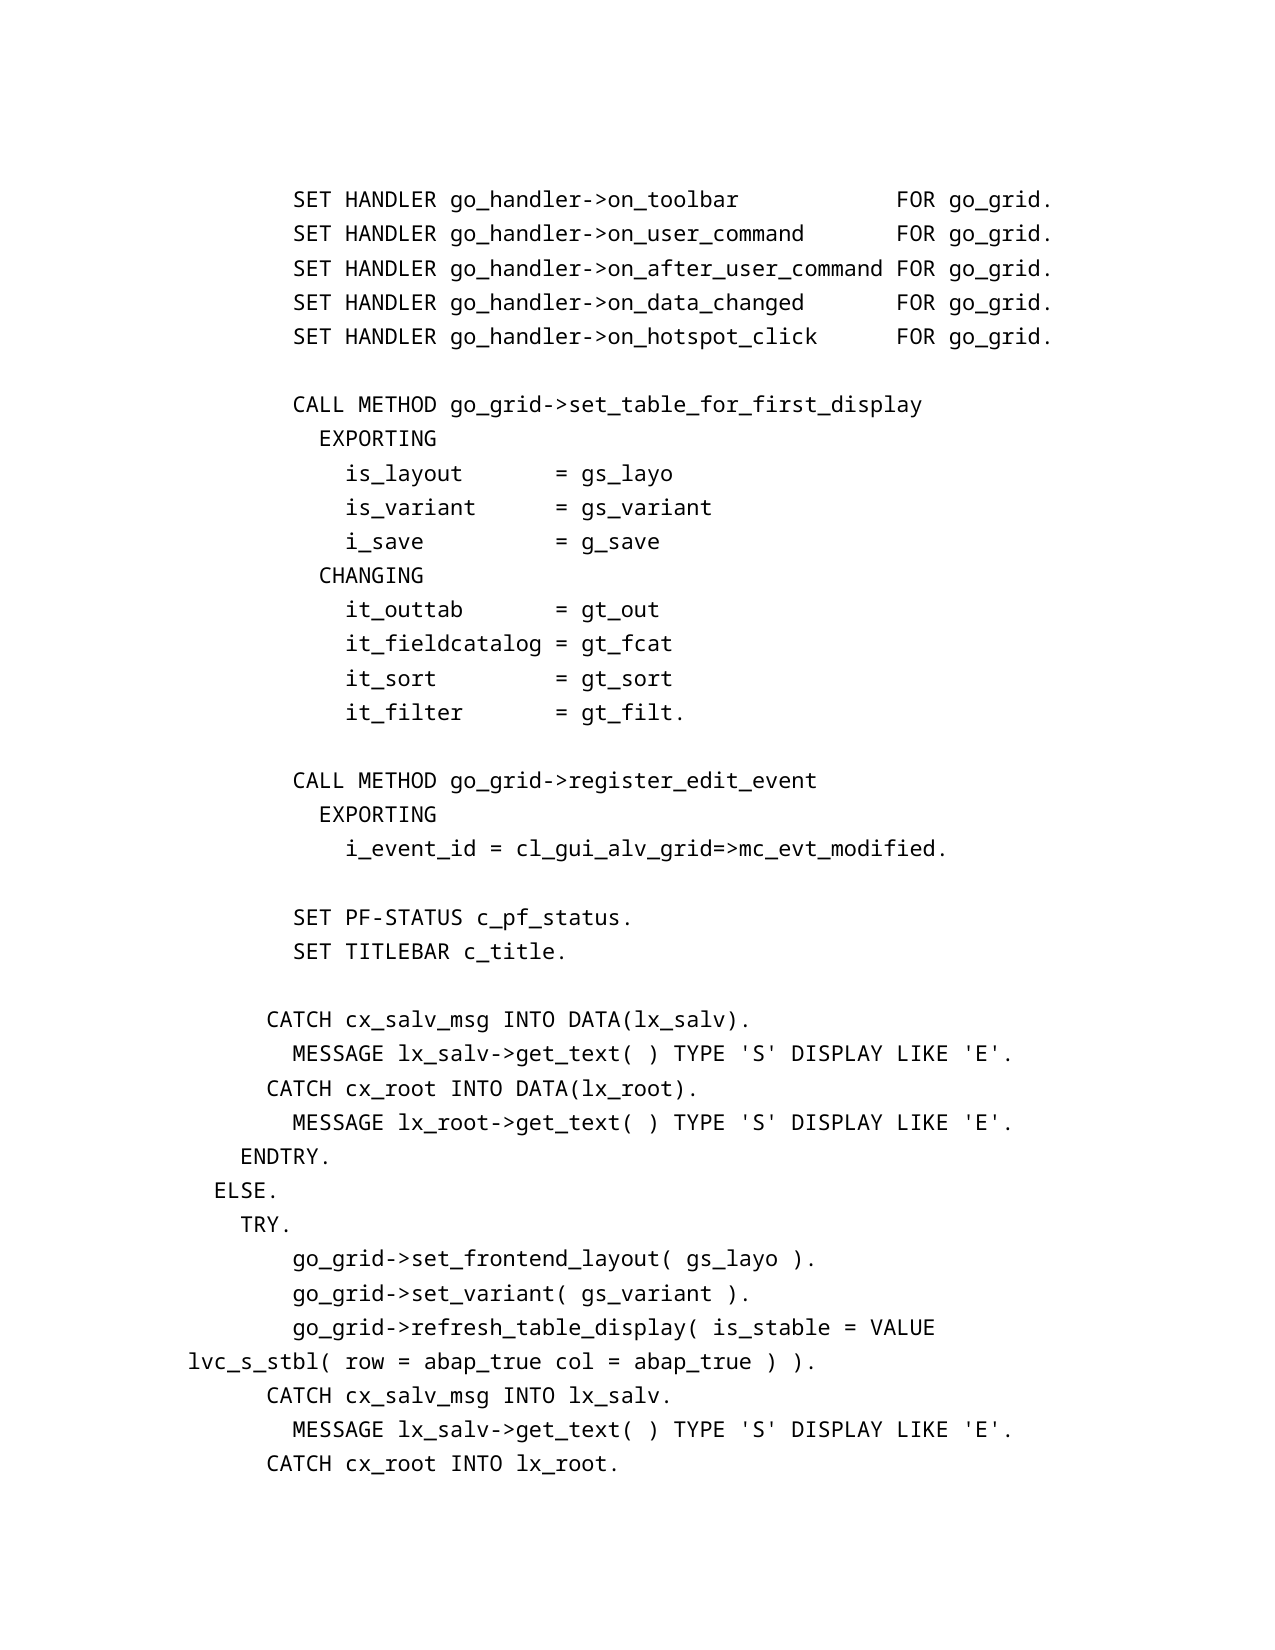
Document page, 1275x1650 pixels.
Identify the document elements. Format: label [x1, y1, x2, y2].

text [187, 150, 1087, 1478]
